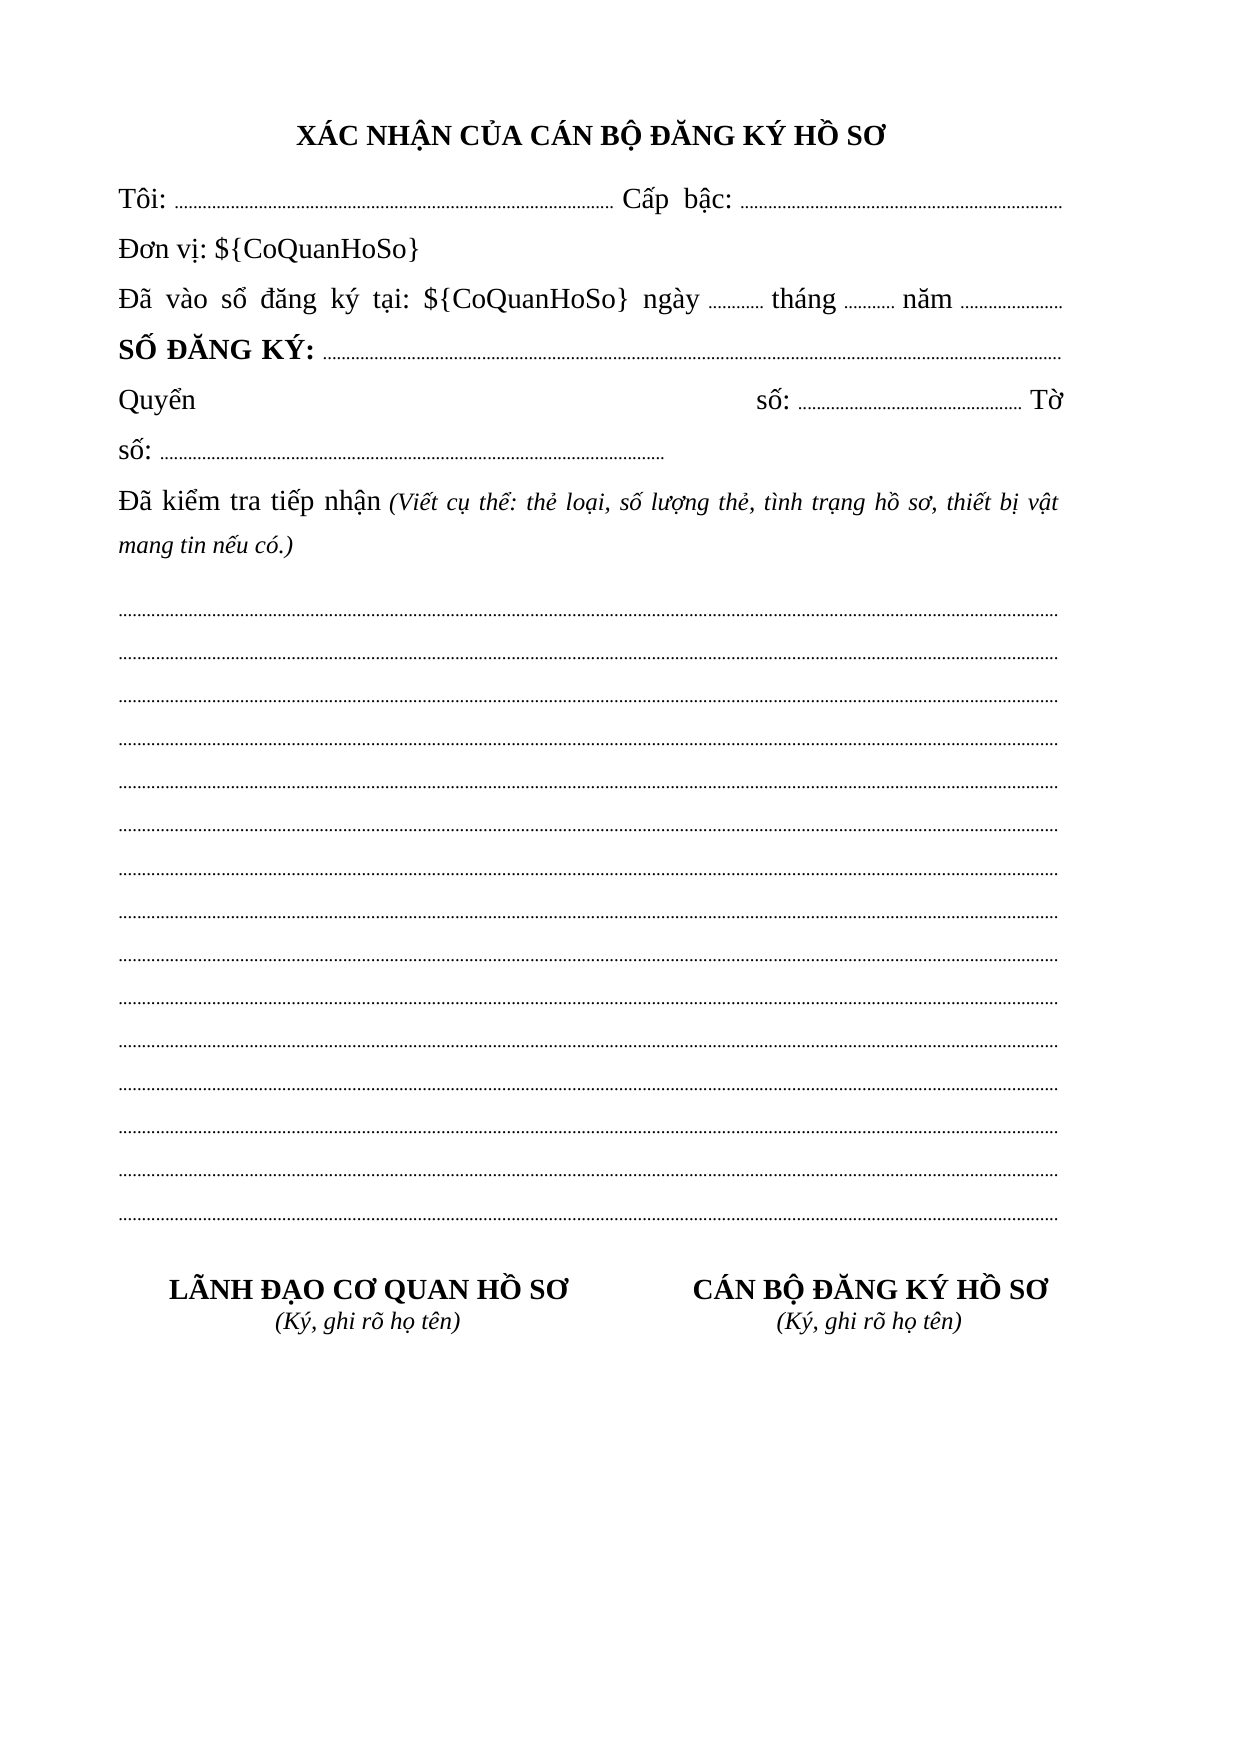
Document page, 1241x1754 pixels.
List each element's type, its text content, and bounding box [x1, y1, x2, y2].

text Đã kiểm tra tiếp nhận (Viết cụ thể: thẻ loại, số lượng thẻ, tình trạng hồ sơ, thiết bị vật mang tin nếu có.) [118, 483, 1063, 559]
text Đã vào sổ đăng ký tại: ${CoQuanHoSo} ngày ............ tháng ........... năm ...................... SỐ ĐĂNG KÝ: .............................................................................................................................................................. Quyển số: ................................................ Tờ số: ............................................................................................................ [118, 281, 1063, 392]
text Đã vào sổ đăng ký tại: ${CoQuanHoSo} ngày ............ tháng ........... năm ...................... SỐ ĐĂNG KÝ: .............................................................................................................................................................. Quyển số: ................................................ Tờ số: ............................................................................................................ [118, 413, 1063, 466]
text XÁC NHẬN CỦA CÁN BỘ ĐĂNG KÝ HỒ SƠ [118, 118, 1063, 152]
table_header CÁN BỘ ĐĂNG KÝ HỒ SƠ (Ký, ghi rõ họ tên) [619, 1271, 1122, 1336]
table_header LÃNH ĐẠO CƠ QUAN HỒ SƠ (Ký, ghi rõ họ tên) [118, 1271, 619, 1336]
text .................................................................................................................................................................................................................................................................................................................................................................................................................. .................................................................................................................................................................................................................................................................................................................................................................................................................. .................................................................................................................................................................................................................................................................................................................................................................................................................. .................................................................................................................................................................................................................................................................................................................................................................................................................. .................................................................................................................................................................................................................................................................................................................................................................................................................. .................................................................................................................................................................................................................................................................................................................................................................................................................. .................................................................................................................................................................................................................................................................................................................................................................................................................. ......................................................................................................................................................................................................... [118, 599, 1063, 1224]
text Tôi: .............................................................................................. Cấp bậc: ..................................................................... Đơn vị: ${CoQuanHoSo} [118, 181, 1063, 265]
